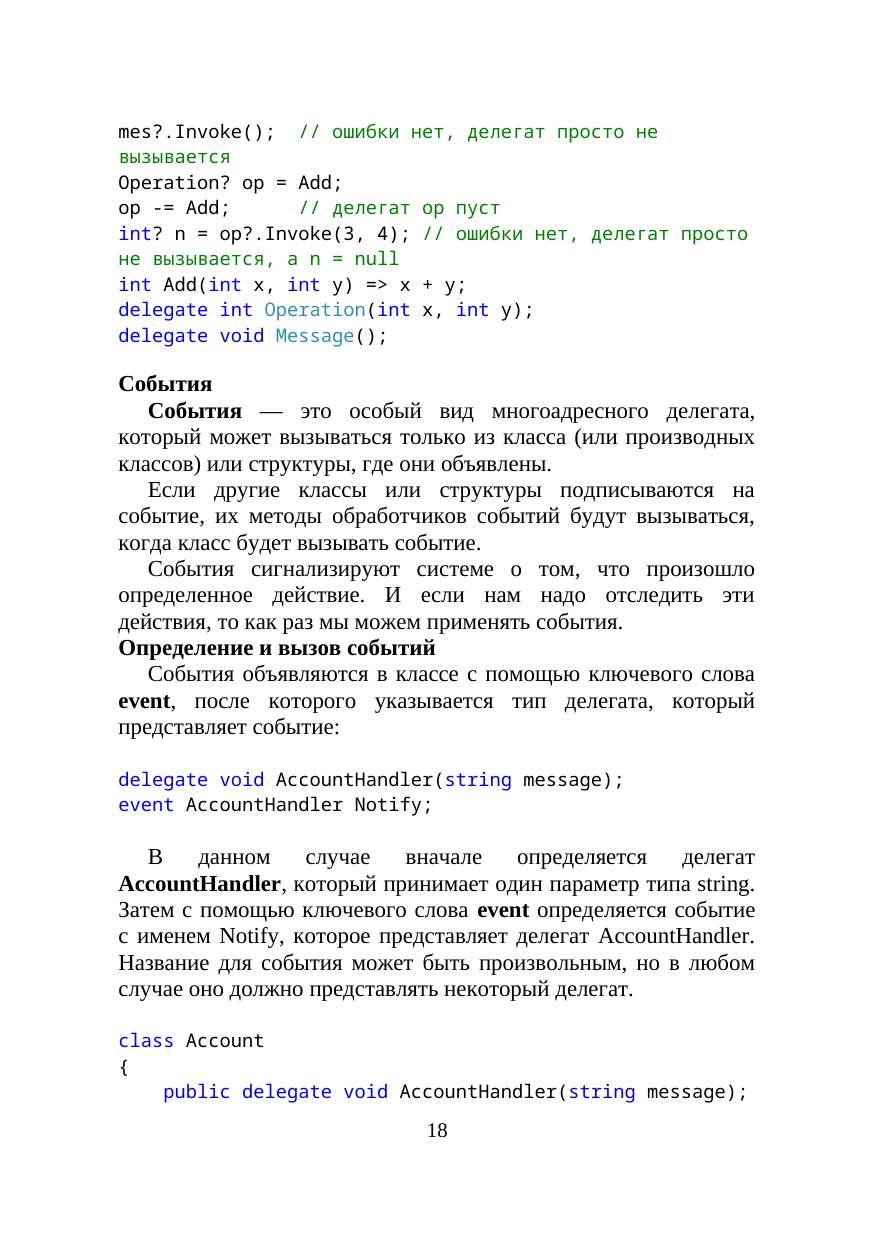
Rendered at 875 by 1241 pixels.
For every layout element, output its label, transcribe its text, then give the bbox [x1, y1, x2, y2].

text int? n = op?.Invoke(3, 4); // ошибки нет, делегат просто не вызывается, а n = null [118, 220, 756, 271]
text События — это особый вид многоадресного делегата, который может вызываться только из класса (или производных классов) или структуры, где они объявлены. [118, 397, 756, 476]
text class Account [118, 1028, 756, 1053]
text События сигнализируют системе о том, что произошло определенное действие. И если нам надо отследить эти действия, то как раз мы можем применять события. [118, 555, 756, 634]
text public delegate void AccountHandler(string message); [118, 1079, 756, 1104]
text op -= Add; // делегат op пуст [118, 195, 756, 220]
text delegate void AccountHandler(string message); [118, 766, 756, 791]
text mes?.Invoke(); // ошибки нет, делегат просто не вызывается [118, 118, 756, 169]
text События [118, 371, 756, 397]
text event AccountHandler Notify; [118, 791, 756, 817]
text В данном случае вначале определяется делегат AccountHandler, который принимает один параметр типа string. Затем с помощью ключевого слова event определяется событие с именем Notify, которое представляет делегат AccountHandler. Название для события может быть произвольным, но в любом случае оно должно представлять некоторый делегат. [118, 843, 756, 1001]
text delegate void Message(); [118, 322, 756, 348]
text Operation? op = Add; [118, 169, 756, 195]
text Определение и вызов событий [118, 634, 756, 660]
text Если другие классы или структуры подписываются на событие, их методы обработчиков событий будут вызываться, когда класс будет вызывать событие. [118, 476, 756, 555]
text События объявляются в классе с помощью ключевого слова event, после которого указывается тип делегата, который представляет событие: [118, 660, 756, 739]
text int Add(int x, int y) => x + y; [118, 271, 756, 297]
text delegate int Operation(int x, int y); [118, 297, 756, 322]
text { [118, 1053, 756, 1079]
